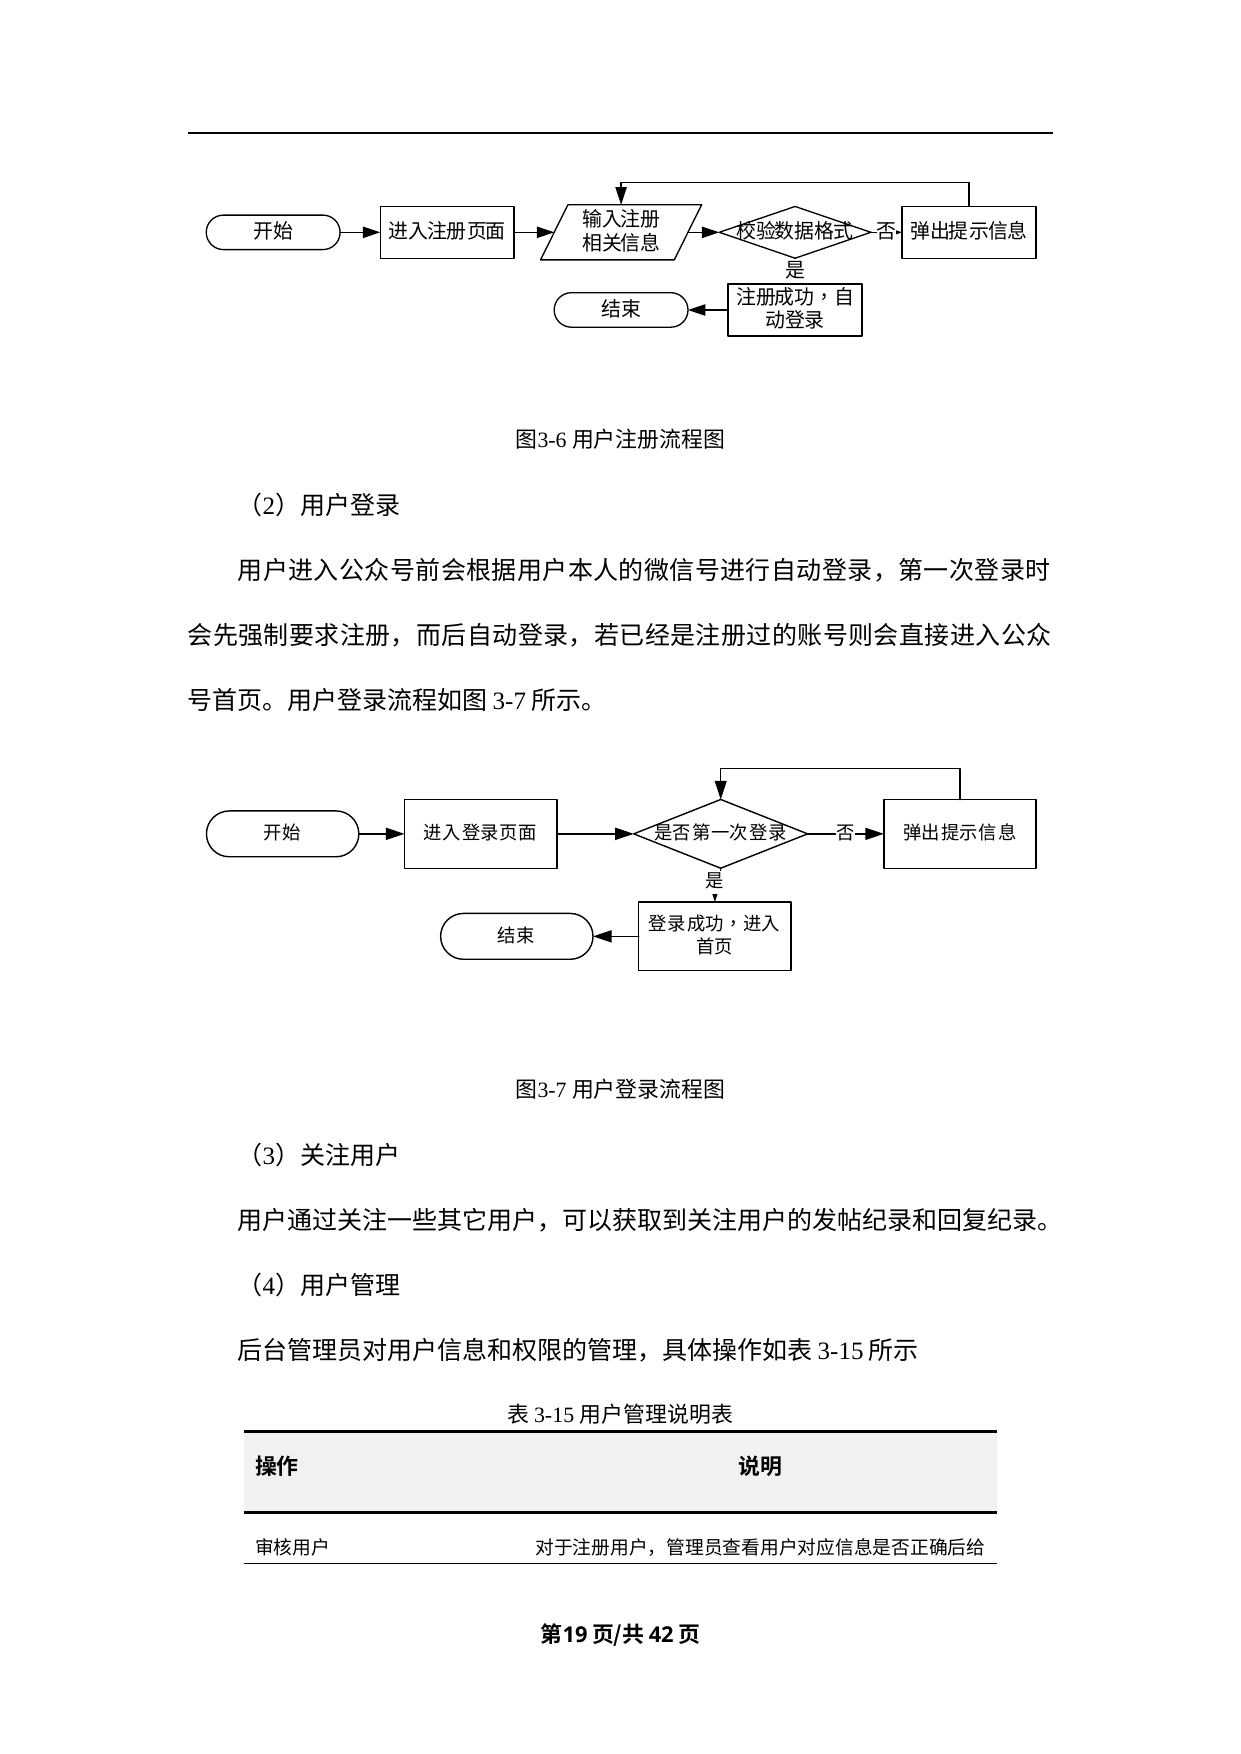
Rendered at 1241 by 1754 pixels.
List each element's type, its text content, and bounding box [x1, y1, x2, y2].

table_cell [524, 1514, 997, 1562]
text （3）关注用户 [187, 1121, 1053, 1186]
table_cell 审核用户 [244, 1514, 524, 1562]
table_header 操作 [244, 1433, 524, 1511]
table_header 说明 [524, 1433, 997, 1511]
text 用户进入公众号前会根据用户本人的微信号进行自动登录，第一次登录时会先强制要求注册，而后自动登录，若已经是注册过的账号则会直接进入公众号首页。用户登录流程如图3-7所示。 [187, 536, 1053, 731]
text 用户通过关注一些其它用户，可以获取到关注用户的发帖纪录和回复纪录。 [187, 1186, 1053, 1251]
text 表3-15 用户管理说明表 [187, 1397, 1053, 1429]
text 图3-7 用户登录流程图 [187, 1072, 1053, 1104]
text （2）用户登录 [187, 471, 1053, 536]
text （4）用户管理 [187, 1251, 1053, 1316]
text 图3-6 用户注册流程图 [187, 422, 1053, 454]
text 后台管理员对用户信息和权限的管理，具体操作如表3-15所示 [187, 1316, 1053, 1381]
